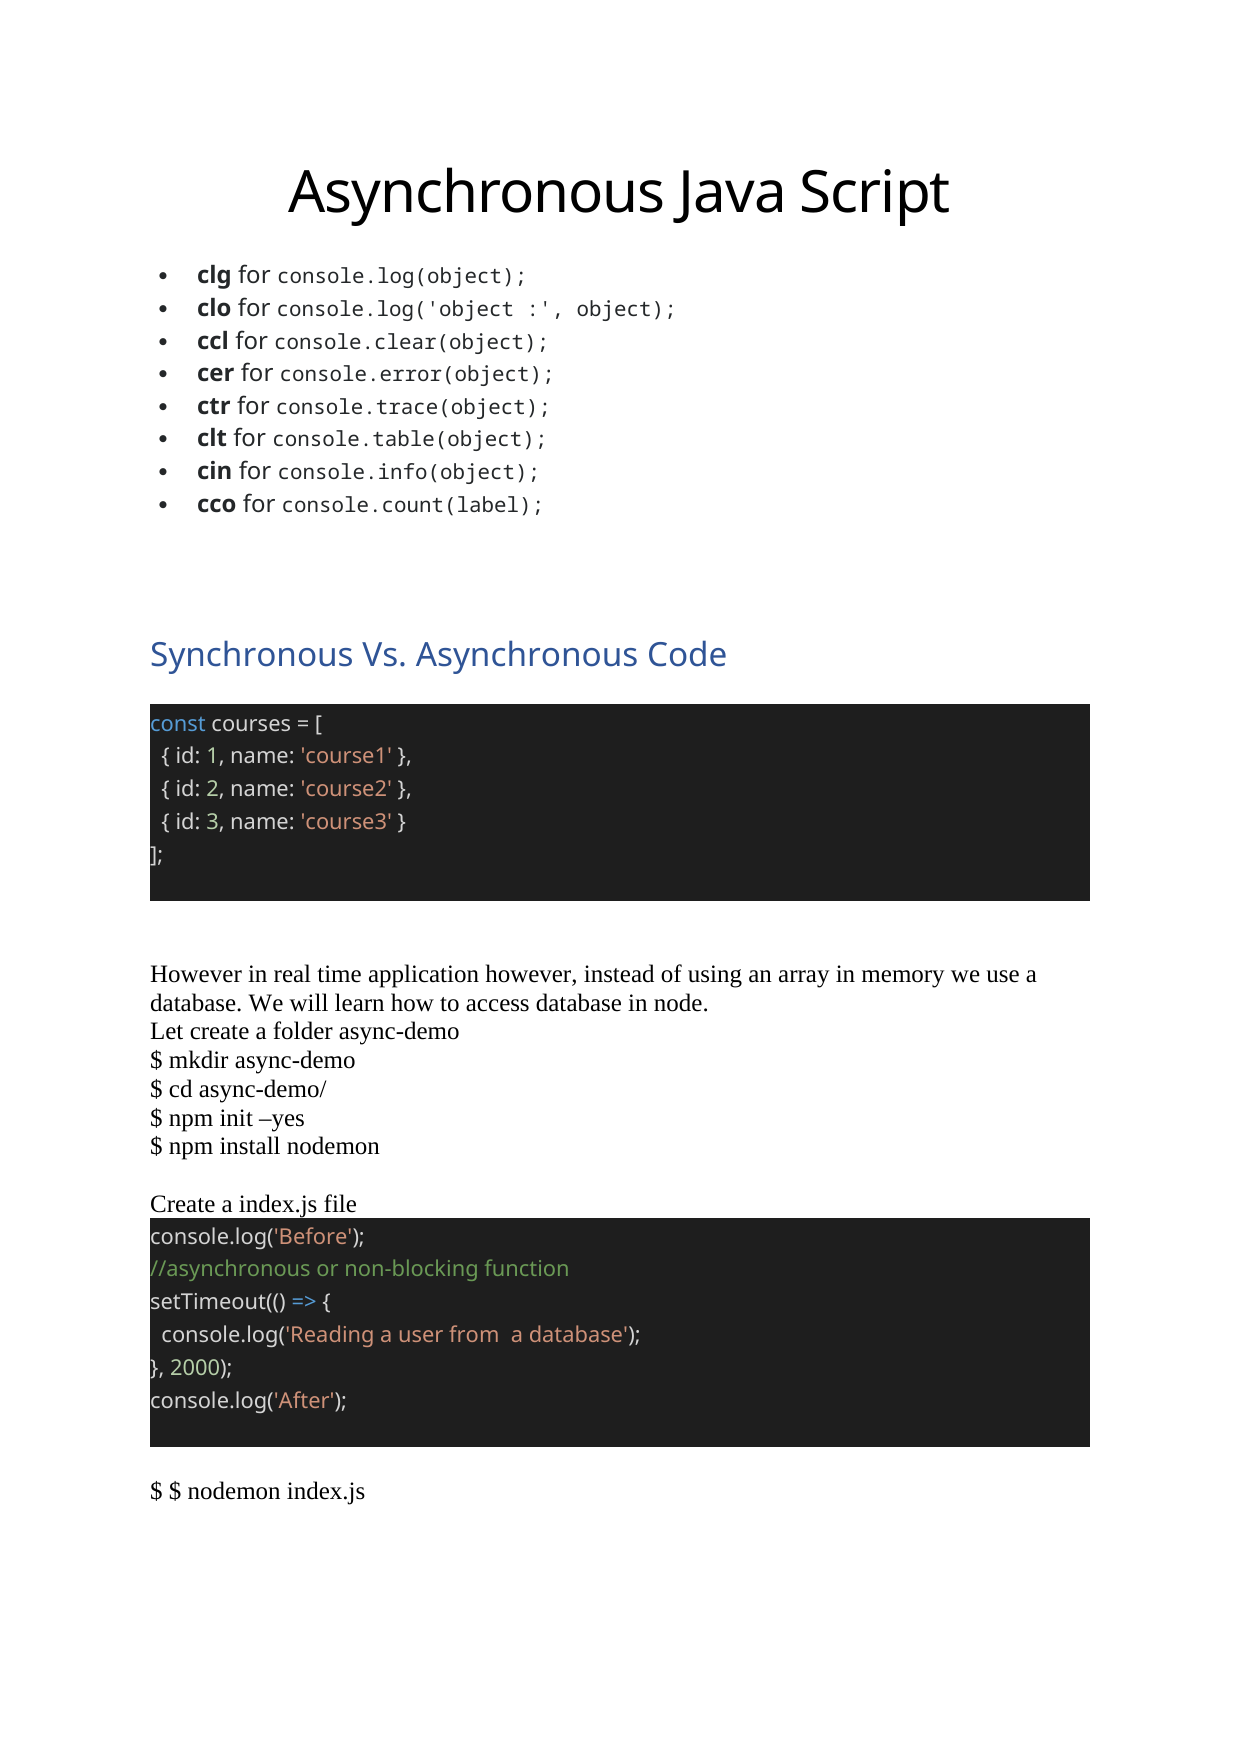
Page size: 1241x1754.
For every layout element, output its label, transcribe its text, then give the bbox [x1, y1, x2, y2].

text const courses = [ [150, 704, 1090, 737]
text console.log('Reading a user from a database'); [150, 1316, 1090, 1349]
text { id: 3, name: 'course3' } [150, 803, 1090, 836]
list cco for console.count(label); [159, 486, 1090, 519]
text $ $ nodemon index.js [150, 1476, 1090, 1505]
text { id: 1, name: 'course1' }, [150, 737, 1090, 770]
list cin for console.info(object); [159, 454, 1090, 486]
text $ cd async-demo/ [150, 1074, 1090, 1103]
title Asynchronous Java Script [150, 150, 1090, 229]
text ]; [150, 836, 1090, 868]
text { id: 2, name: 'course2' }, [150, 770, 1090, 803]
text }, 2000); [150, 1349, 1090, 1382]
text $ mkdir async-demo [150, 1045, 1090, 1074]
text console.log('After'); [150, 1382, 1090, 1414]
list clo for console.log('object :', object); [159, 291, 1090, 323]
subtitle Synchronous Vs. Asynchronous Code [150, 630, 1090, 676]
text //asynchronous or non-blocking function [150, 1250, 1090, 1283]
list ccl for console.clear(object); [159, 323, 1090, 356]
list clg for console.log(object); [159, 258, 1090, 291]
text setTimeout(() => { [150, 1283, 1090, 1316]
text $ npm install nodemon [150, 1131, 1090, 1160]
list clt for console.table(object); [159, 421, 1090, 454]
text However in real time application however, instead of using an array in memory we use a database. We will learn how to access database in node. [150, 959, 1090, 1016]
text Create a index.js file [150, 1189, 1090, 1218]
text Let create a folder async-demo [150, 1016, 1090, 1045]
list cer for console.error(object); [159, 356, 1090, 389]
text $ npm init –yes [150, 1103, 1090, 1131]
text console.log('Before'); [150, 1218, 1090, 1250]
list ctr for console.trace(object); [159, 389, 1090, 421]
